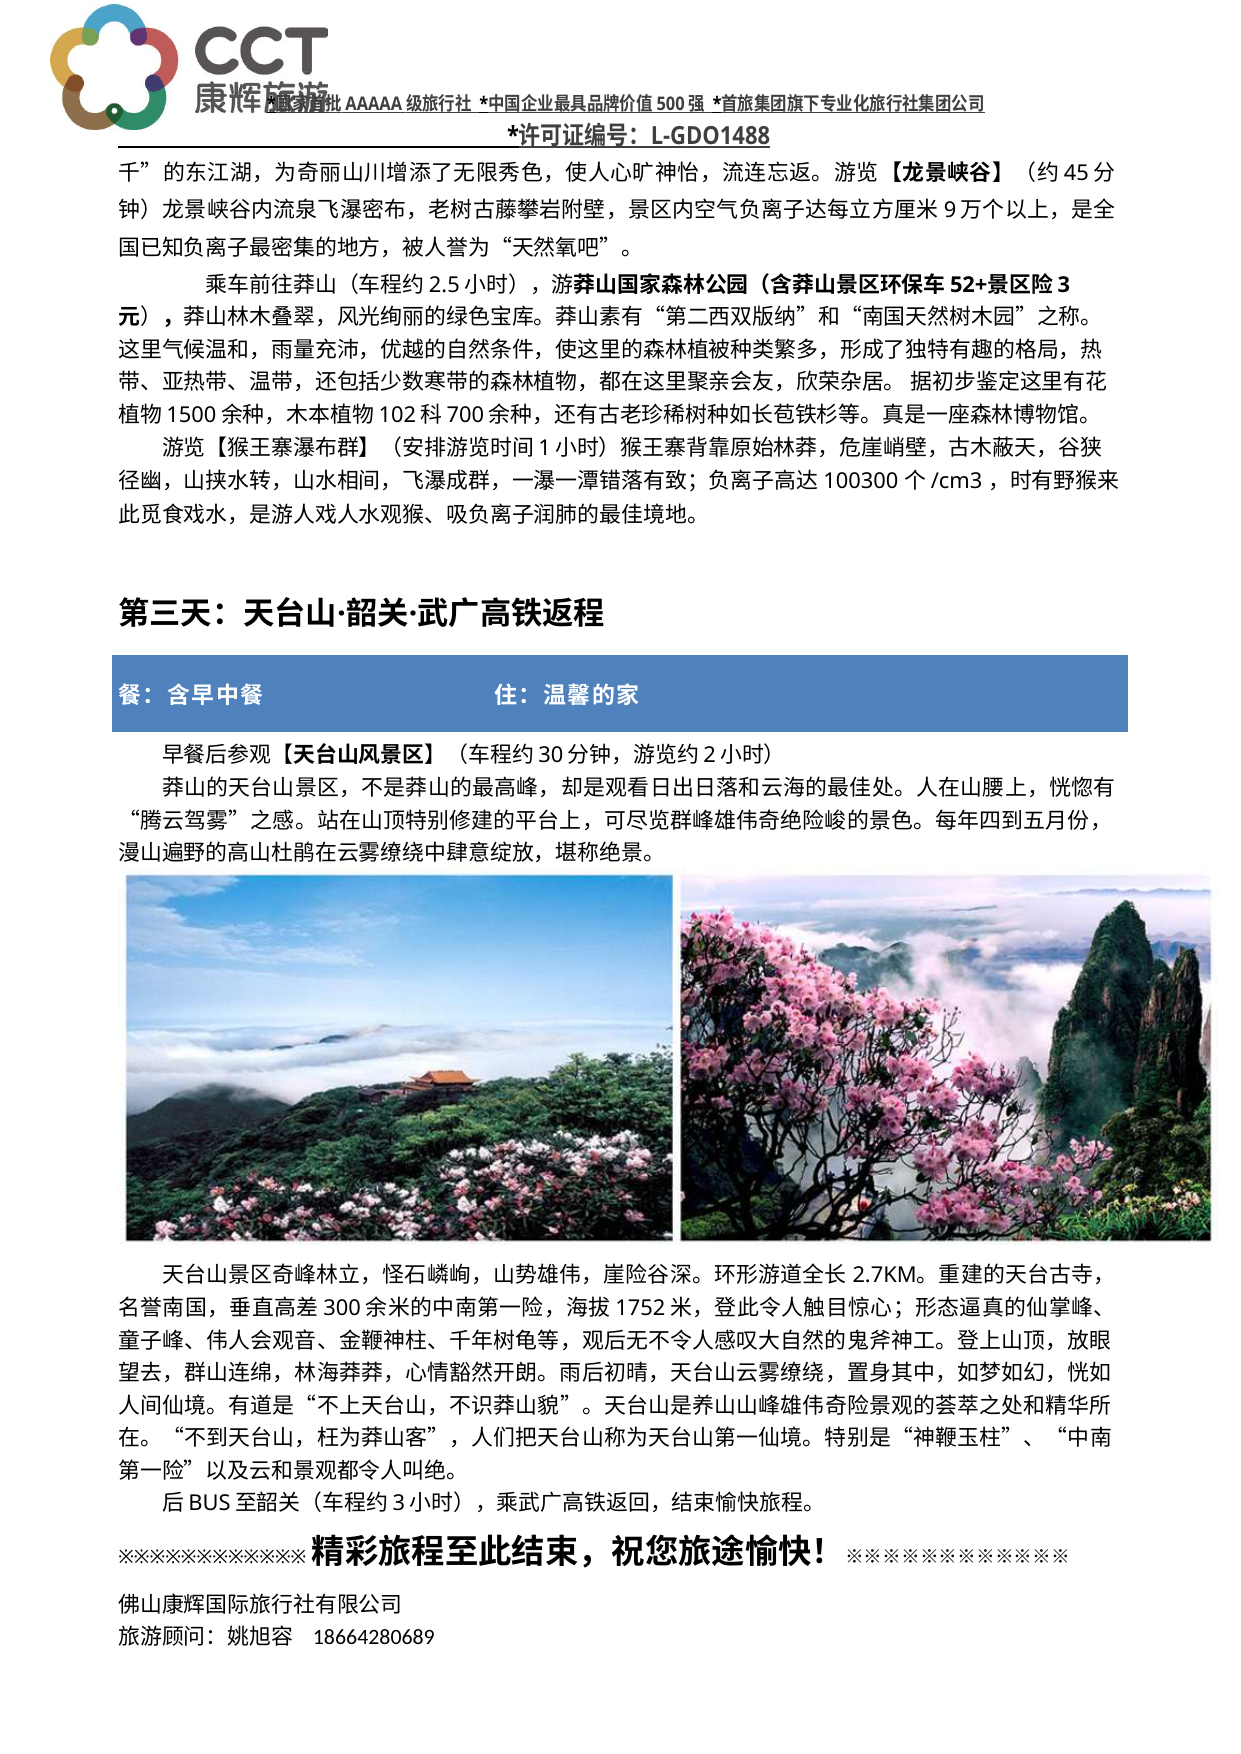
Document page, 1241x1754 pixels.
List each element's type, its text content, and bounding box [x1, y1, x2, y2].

text ※※※※※※※※※※※※ 精彩旅程至此结束，祝您旅途愉快！※※※※※※※※※※※※ [118, 1516, 1116, 1581]
picture [278, 97, 288, 109]
text 莽山的天台山景区，不是莽山的最高峰，却是观看日出日落和云海的最佳处。人在山腰上，恍惚有“腾云驾雾”之感。站在山顶特别修建的平台上，可尽览群峰雄伟奇绝险峻的景色。每年四到五月份，漫山遍野的高山杜鹃在云雾缭绕中肆意绽放，堪称绝景。 [118, 770, 1116, 867]
text 天台山景区奇峰林立，怪石嶙峋，山势雄伟，崖险谷深。环形游道全长2.7KM。重建的天台古寺，名誉南国，垂直高差300余米的中南第一险，海拔1752米，登此令人触目惊心；形态逼真的仙掌峰、童子峰、伟人会观音、金鞭神柱、千年树龟等，观后无不令人感叹大自然的鬼斧神工。登上山顶，放眼望去，群山连绵，林海莽莽，心情豁然开朗。雨后初晴，天台山云雾缭绕，置身其中，如梦如幻，恍如人间仙境。有道是“不上天台山，不识莽山貌”。天台山是养山山峰雄伟奇险景观的荟萃之处和精华所在。“不到天台山，枉为莽山客”，人们把天台山称为天台山第一仙境。特别是“神鞭玉柱”、“中南第一险”以及云和景观都令人叫绝。 [118, 1257, 1116, 1485]
picture [50, 4, 328, 130]
text 早餐后前往有“东方瑞士”之称的国家AAAAA级旅游景区-【东江湖】（东江湖A线，不含游船32元/人）车览【猴古山瀑布】、【东江大坝外景】，到达大坝码头停车场。东江湖是一个以森林和湖光山色为主，兼有丰富人文旅游资源的旅游胜地。湖面纯净浩瀚，160平方公里的水域面积，蓄水量81.2亿立方米，相当于半个洞庭湖的蓄水量。境内峰青峦秀，溪幽湖阔， 名胜古迹众多。“万顷碧波照大千”的东江湖，为奇丽山川增添了无限秀色，使人心旷神怡，流连忘返。游览【龙景峡谷】（约45分钟）龙景峡谷内流泉飞瀑密布，老树古藤攀岩附壁，景区内空气负离子达每立方厘米9万个以上，是全国已知负离子最密集的地方，被人誉为“天然氧吧”。 [118, 155, 1116, 262]
text 餐：含早中餐 住：温馨的家 [118, 661, 1122, 726]
text 游览【猴王寨瀑布群】（安排游览时间1小时）猴王寨背靠原始林莽，危崖峭壁，古木蔽天，谷狭径幽，山挟水转，山水相间，飞瀑成群，一瀑一潭错落有致；负离子高达 100300 个 /cm3 ，时有野猴来此觅食戏水，是游人戏人水观猴、吸负离子润肺的最佳境地。 [118, 429, 1122, 529]
text 第三天：天台山·韶关·武广高铁返程 [118, 588, 1122, 634]
text 后BUS至韶关（车程约3小时），乘武广高铁返回，结束愉快旅程。 [118, 1485, 1122, 1516]
picture [118, 867, 1219, 1249]
text 乘车前往莽山（车程约2.5小时），游莽山国家森林公园（含莽山景区环保车52+景区险3元），莽山林木叠翠，风光绚丽的绿色宝库。莽山素有“第二西双版纳”和“南国天然树木园”之称。这里气候温和，雨量充沛，优越的自然条件，使这里的森林植被种类繁多，形成了独特有趣的格局，热带、亚热带、温带，还包括少数寒带的森林植物，都在这里聚亲会友，欣荣杂居。 据初步鉴定这里有花植物1500余种，木本植物102科700余种，还有古老珍稀树种如长苞铁杉等。真是一座森林博物馆。 [118, 266, 1116, 429]
text 早餐后参观【天台山风景区】（车程约30分钟，游览约2小时） [118, 737, 1116, 770]
